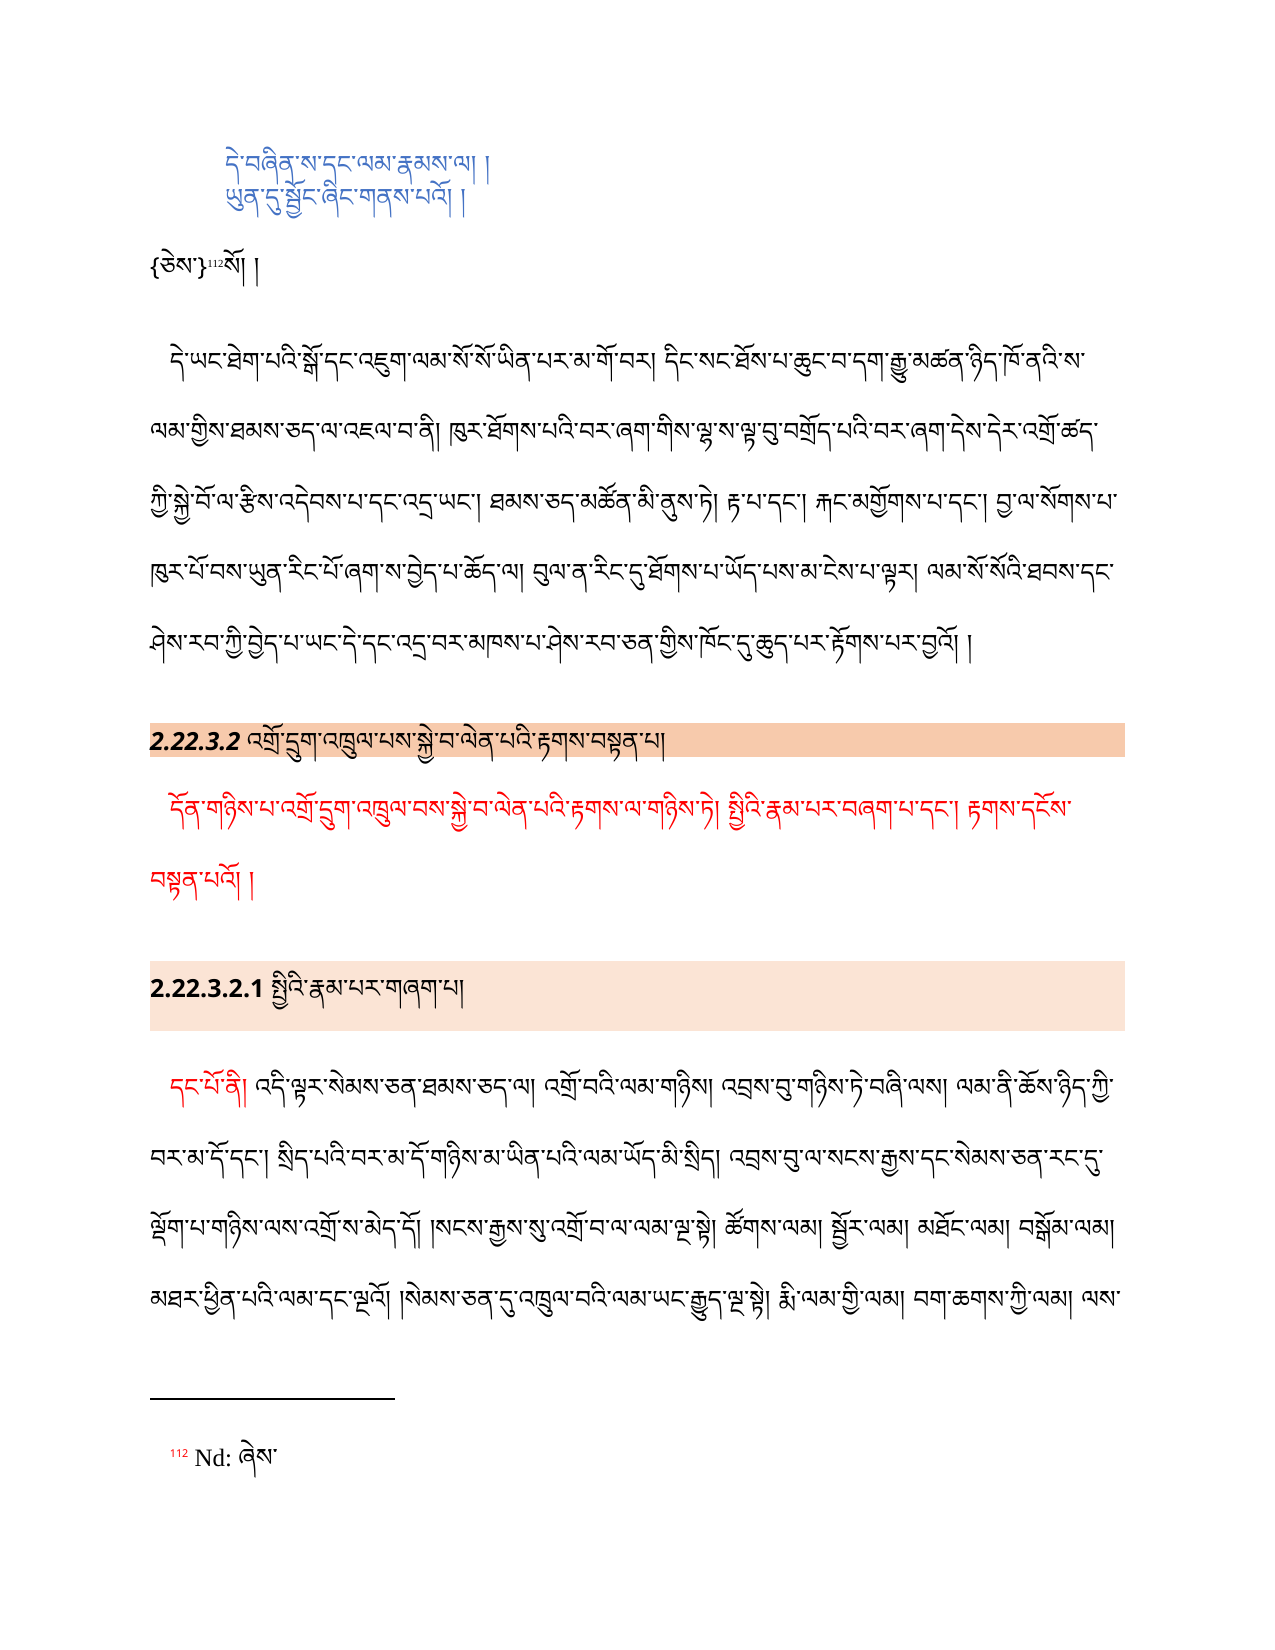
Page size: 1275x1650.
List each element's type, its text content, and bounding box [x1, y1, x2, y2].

text ཡུན་དུ་སྦྱོང་ཞིང་[page My-423b]གནས་པའོ། ། [225, 179, 1050, 213]
text དེ་བཞིན་ས་དང་ལམ་རྣམས་ལ། ། [225, 150, 1050, 179]
subtitle 2.22.3.2 འགྲོ་དྲུག་འཁྲུལ་པས་སྐྱེ་བ་ལེན་པའི་རྟགས་བསྟན་པ། [150, 723, 1125, 757]
text དེ་ཡང་ཐེག་པའི་སྒོ་དང་འཇུག་ལམ་སོ་སོ་ཡིན་པར་མ་གོ་བར། དིང་སང་ཐོས་པ་ཆུང་བ་དག་[page Ad-393]རྒྱུ་མཚན་ཉིད་ཁོ་ནའི་ས་ལམ་གྱིས་ཐམས་ཅད་ལ་འཇལ་བ་ནི། ཁུར་ཐོགས་པའི་བར་ཞག་གིས་ལྷ་ས་ལྟ་བུ་བགྲོད་པའི་བར་ཞག་དེས་དེར་འགྲོ་ཚད་ཀྱི་[394-page Dg]སྐྱེ་བོ་ལ་རྩིས་འདེབས་པ་དང་འདྲ་ཡང༌། ཐམས་ཅད་མཚོན་མི་ནུས་ཏེ། རྟ་པ་དང༌། རྐང་མགྱོགས་པ་དང༌། བྱ་ལ་སོགས་པ་ཁུར་པོ་བས་ཡུན་རིང་པོ་ཞག་ས་བྱེད་པ་ཆོད་ལ། བུལ་ན་རིང་དུ་ཐོགས་པ་ཡོད་པས་མ་ངེས་པ་ལྟར། ལམ་སོ་སོའི་ཐབས་དང་ཤེས་རབ་ཀྱི་བྱེད་པ་ཡང་དེ་དང་འདྲ་བར་མཁས་པ་ཤེས་རབ་ཅན་གྱིས་ཁོང་དུ་ཆུད་པར་རྟོགས་པར་བྱའོ། ། [150, 334, 1125, 686]
text {ཅེས་}སོ། ། [150, 238, 1125, 309]
subtitle 2.22.3.2.1 སྤྱིའི་རྣམ་པར་གཞག་པ། [150, 961, 1125, 1031]
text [150, 1060, 1125, 1342]
text དོན་གཉིས་པ་འགྲོ་དྲུག་འཁྲུལ་བས་སྐྱེ་བ་ལེན་པའི་རྟགས་ལ་གཉིས་ཏེ། སྤྱིའི་རྣམ་པར་བཞག་པ་དང༌། རྟགས་དངོས་བསྟན་པའོ། ། [150, 782, 1125, 923]
